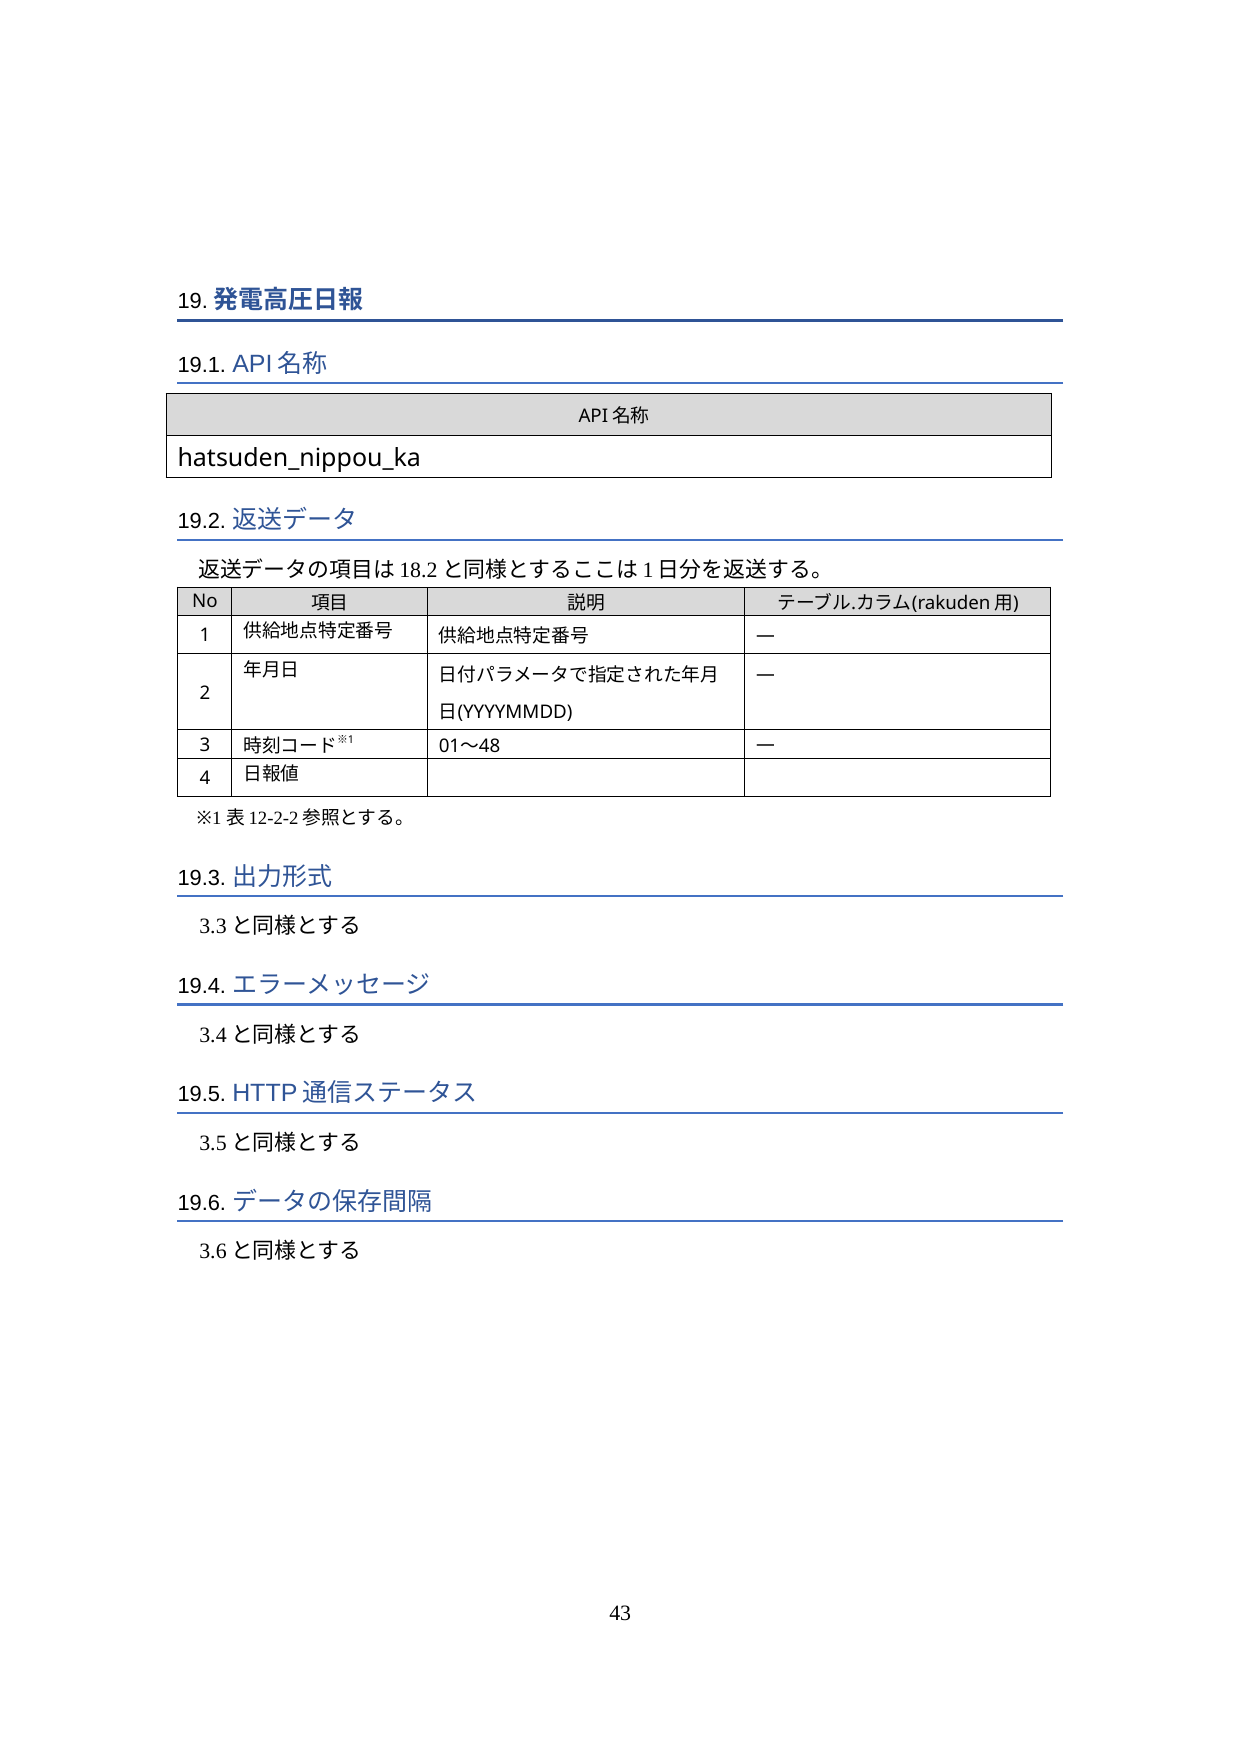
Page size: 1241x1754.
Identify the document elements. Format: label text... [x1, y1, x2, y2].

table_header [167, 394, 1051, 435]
text 3.4と同様とする [177, 1014, 1063, 1051]
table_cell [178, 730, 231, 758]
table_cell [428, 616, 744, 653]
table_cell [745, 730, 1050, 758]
subtitle データの保存間隔 [177, 1181, 1063, 1220]
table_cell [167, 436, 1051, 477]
subtitle 返送データ [177, 499, 1063, 539]
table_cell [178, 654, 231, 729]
subtitle API名称 [177, 343, 1063, 382]
text 3.3と同様とする [177, 906, 1063, 943]
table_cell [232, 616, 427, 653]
text ※1 表12-2-2参照とする。 [187, 797, 1063, 835]
text 3.5と同様とする [177, 1122, 1063, 1160]
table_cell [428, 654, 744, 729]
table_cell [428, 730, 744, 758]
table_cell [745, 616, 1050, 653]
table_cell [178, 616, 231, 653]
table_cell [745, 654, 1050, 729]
subtitle エラーメッセージ [177, 964, 1063, 1003]
subtitle 発電高圧日報 [177, 279, 1063, 319]
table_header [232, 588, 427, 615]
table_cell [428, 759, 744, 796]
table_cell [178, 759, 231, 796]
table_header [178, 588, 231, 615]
text 3.6と同様とする [177, 1231, 1063, 1268]
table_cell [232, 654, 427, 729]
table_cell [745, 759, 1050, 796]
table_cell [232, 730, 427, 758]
subtitle 出力形式 [177, 856, 1063, 895]
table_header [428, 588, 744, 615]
subtitle HTTP通信ステータス [177, 1072, 1063, 1112]
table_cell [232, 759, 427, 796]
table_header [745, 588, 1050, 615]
text 返送データの項目は18.2と同様とするここは1日分を返送する。 [187, 549, 1063, 587]
